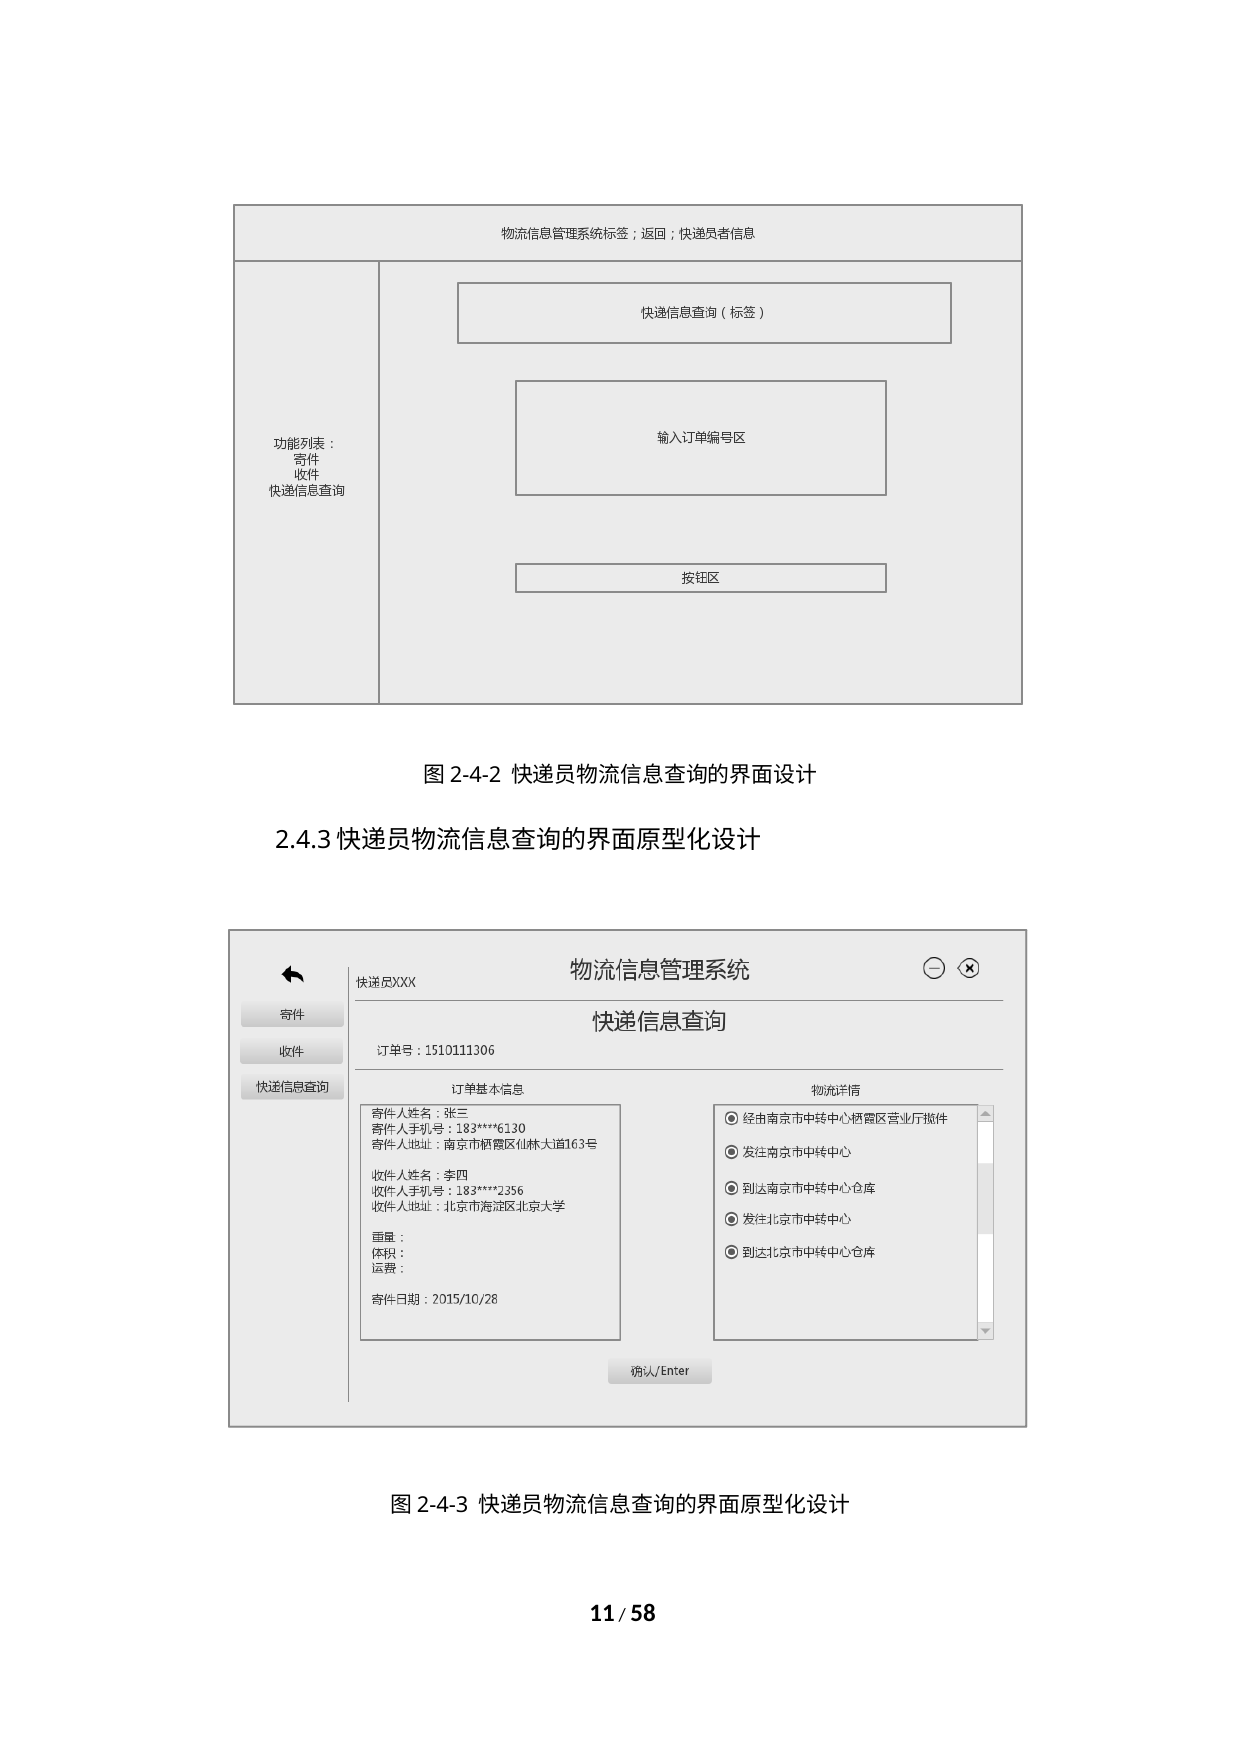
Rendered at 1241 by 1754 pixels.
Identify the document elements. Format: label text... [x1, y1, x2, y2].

text 2.4.3快递员物流信息查询的界面原型化设计 [187, 805, 1053, 870]
picture [187, 888, 1053, 1453]
text 图2-4-2 快递员物流信息查询的界面设计 [187, 757, 1053, 789]
picture [187, 158, 1053, 735]
text 图2-4-3 快递员物流信息查询的界面原型化设计 [187, 1487, 1053, 1519]
